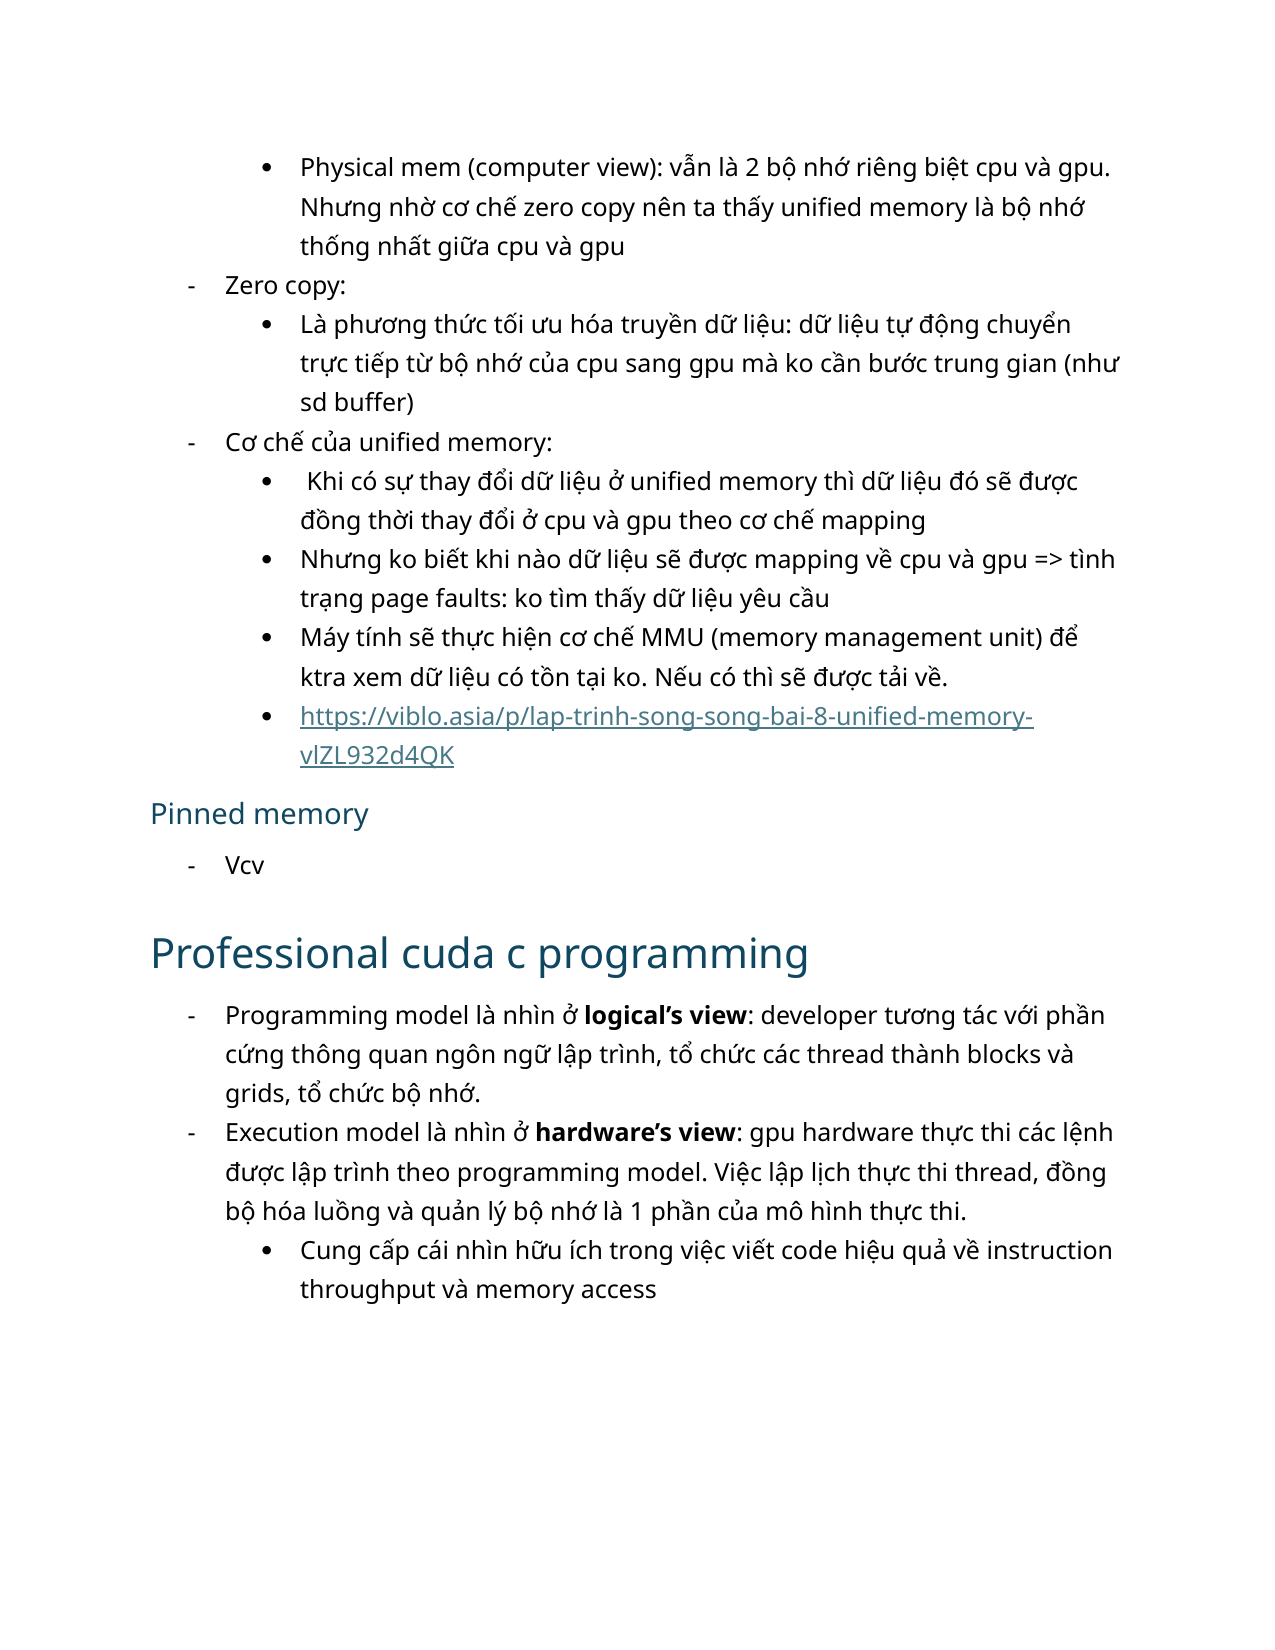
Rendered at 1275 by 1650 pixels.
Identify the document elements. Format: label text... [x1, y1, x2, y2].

list Execution model là nhìn ở hardware’s view: gpu hardware thực thi các lệnh được lập trình theo programming model. Việc lập lịch thực thi thread, đồng bộ hóa luồng và quản lý bộ nhớ là 1 phần của mô hình thực thi. [187, 1115, 1125, 1227]
list https://viblo.asia/p/lap-trinh-song-song-bai-8-unified-memory-vlZL932d4QK [262, 698, 1125, 772]
subtitle Pinned memory [150, 793, 1125, 833]
subtitle Professional cuda c programming [150, 924, 1125, 981]
list Programming model là nhìn ở logical’s view: developer tương tác với phần cứng thông quan ngôn ngữ lập trình, tổ chức các thread thành blocks và grids, tổ chức bộ nhớ. [187, 997, 1125, 1110]
list Là phương thức tối ưu hóa truyền dữ liệu: dữ liệu tự động chuyển trực tiếp từ bộ nhớ của cpu sang gpu mà ko cần bước trung gian (như sd buffer) [262, 307, 1125, 419]
list Vcv [187, 847, 1125, 881]
list Máy tính sẽ thực hiện cơ chế MMU (memory management unit) để ktra xem dữ liệu có tồn tại ko. Nếu có thì sẽ được tải về. [262, 620, 1125, 693]
list Zero copy: [187, 267, 1125, 302]
list Cơ chế của unified memory: [187, 424, 1125, 458]
list Cung cấp cái nhìn hữu ích trong việc viết code hiệu quả về instruction throughput và memory access [262, 1232, 1125, 1306]
list Physical mem (computer view): vẫn là 2 bộ nhớ riêng biệt cpu và gpu. Nhưng nhờ cơ chế zero copy nên ta thấy unified memory là bộ nhớ thống nhất giữa cpu và gpu [262, 150, 1125, 262]
list Khi có sự thay đổi dữ liệu ở unified memory thì dữ liệu đó sẽ được đồng thời thay đổi ở cpu và gpu theo cơ chế mapping [262, 463, 1125, 537]
list Nhưng ko biết khi nào dữ liệu sẽ được mapping về cpu và gpu => tình trạng page faults: ko tìm thấy dữ liệu yêu cầu [262, 542, 1125, 615]
